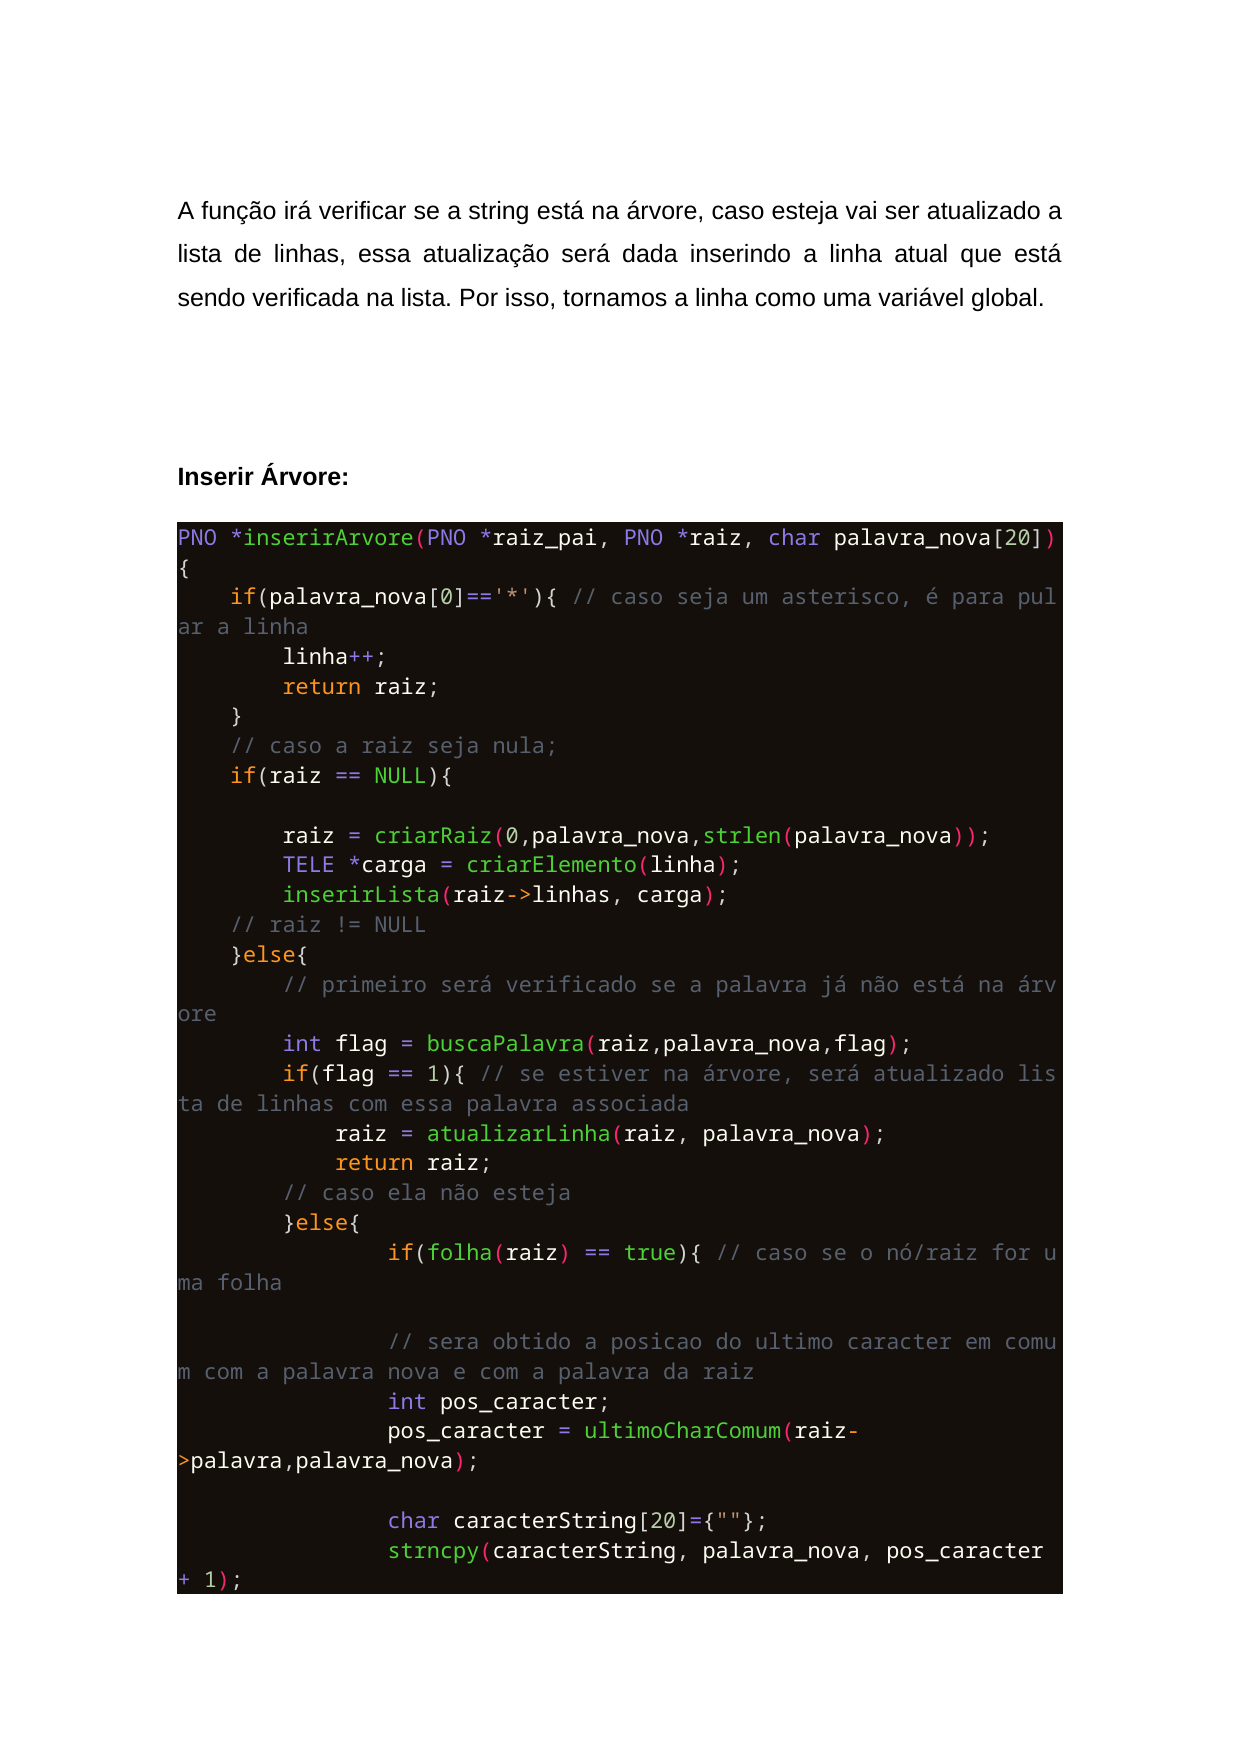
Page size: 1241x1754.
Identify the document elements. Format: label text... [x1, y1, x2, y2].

text raiz = criarRaiz(0,palavra_nova,strlen(palavra_nova)); [177, 820, 1063, 849]
text if(folha(raiz) == true){ // caso se o nó/raiz for uma folha [177, 1237, 1063, 1296]
text int flag = buscaPalavra(raiz,palavra_nova,flag); [177, 1028, 1063, 1058]
text TELE *carga = criarElemento(linha); [177, 849, 1063, 879]
text Inserir Árvore: [177, 462, 1063, 491]
text strncpy(caracterString, palavra_nova, pos_caracter + 1); [177, 1535, 1063, 1594]
text A função irá verificar se a string está na árvore, caso esteja vai ser atualizado a lista de linhas, essa atualização será dada inserindo a linha atual que está sendo verificada na lista. Por isso, tornamos a linha como uma variável global. [177, 196, 1063, 311]
text // sera obtido a posicao do ultimo caracter em comum com a palavra nova e com a palavra da raiz [177, 1326, 1063, 1386]
text raiz = atualizarLinha(raiz, palavra_nova); [177, 1118, 1063, 1147]
text linha++; [177, 641, 1063, 671]
text char caracterString[20]={""}; [177, 1505, 1063, 1535]
text // primeiro será verificado se a palavra já não está na árvore [177, 969, 1063, 1028]
text }else{ [177, 939, 1063, 969]
text int pos_caracter; [177, 1386, 1063, 1416]
text if(flag == 1){ // se estiver na árvore, será atualizado lista de linhas com essa palavra associada [177, 1058, 1063, 1118]
text pos_caracter = ultimoCharComum(raiz->palavra,palavra_nova); [177, 1416, 1063, 1475]
text // raiz != NULL [177, 909, 1063, 939]
text } [177, 701, 1063, 730]
text }else{ [177, 1207, 1063, 1237]
text // caso ela não esteja [177, 1177, 1063, 1207]
text return raiz; [177, 671, 1063, 701]
text if(palavra_nova[0]=='*'){ // caso seja um asterisco, é para pular a linha [177, 581, 1063, 641]
text inserirLista(raiz->linhas, carga); [177, 879, 1063, 909]
text // caso a raiz seja nula; [177, 730, 1063, 760]
text if(raiz == NULL){ [177, 760, 1063, 790]
text PNO *inserirArvore(PNO *raiz_pai, PNO *raiz, char palavra_nova[20]){ [177, 522, 1063, 581]
text return raiz; [177, 1147, 1063, 1177]
